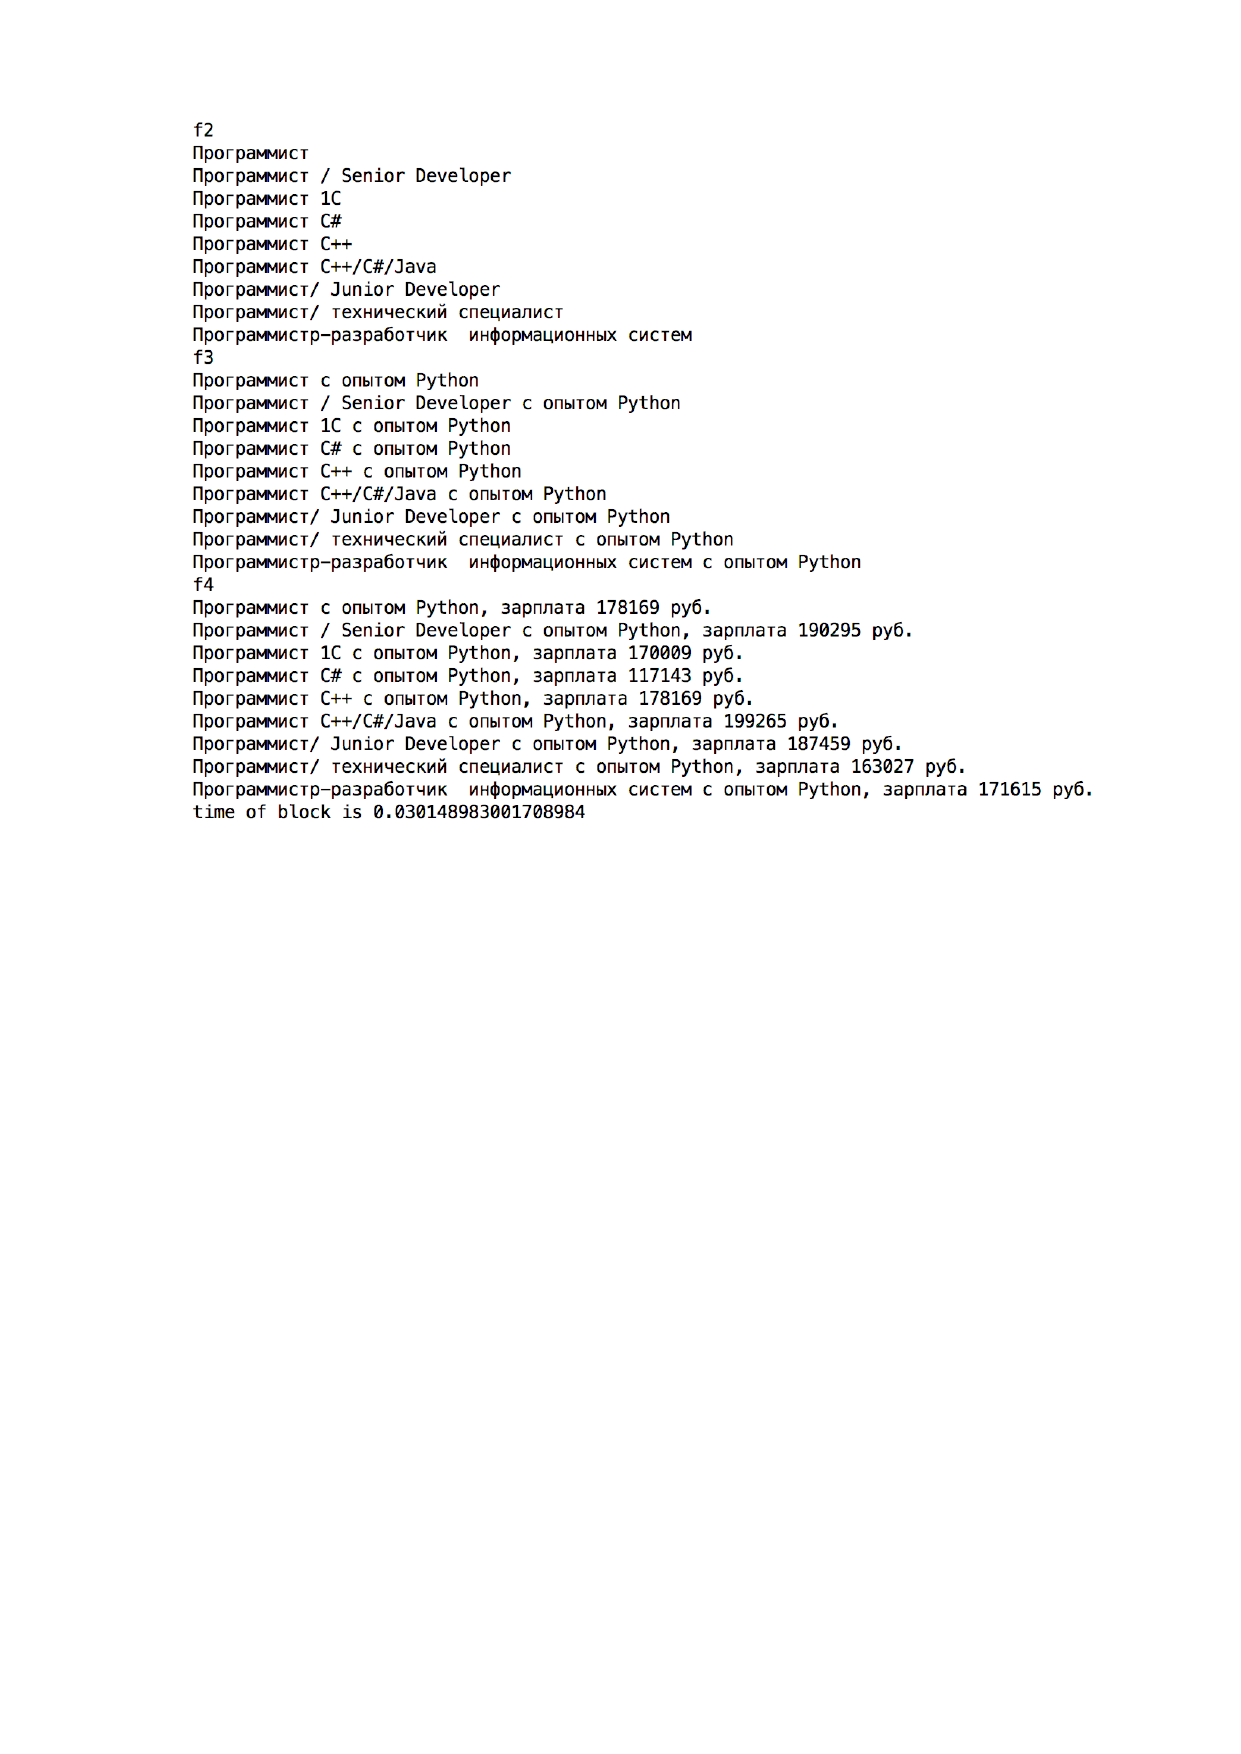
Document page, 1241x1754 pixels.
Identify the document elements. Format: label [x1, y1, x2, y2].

picture [177, 118, 1152, 827]
